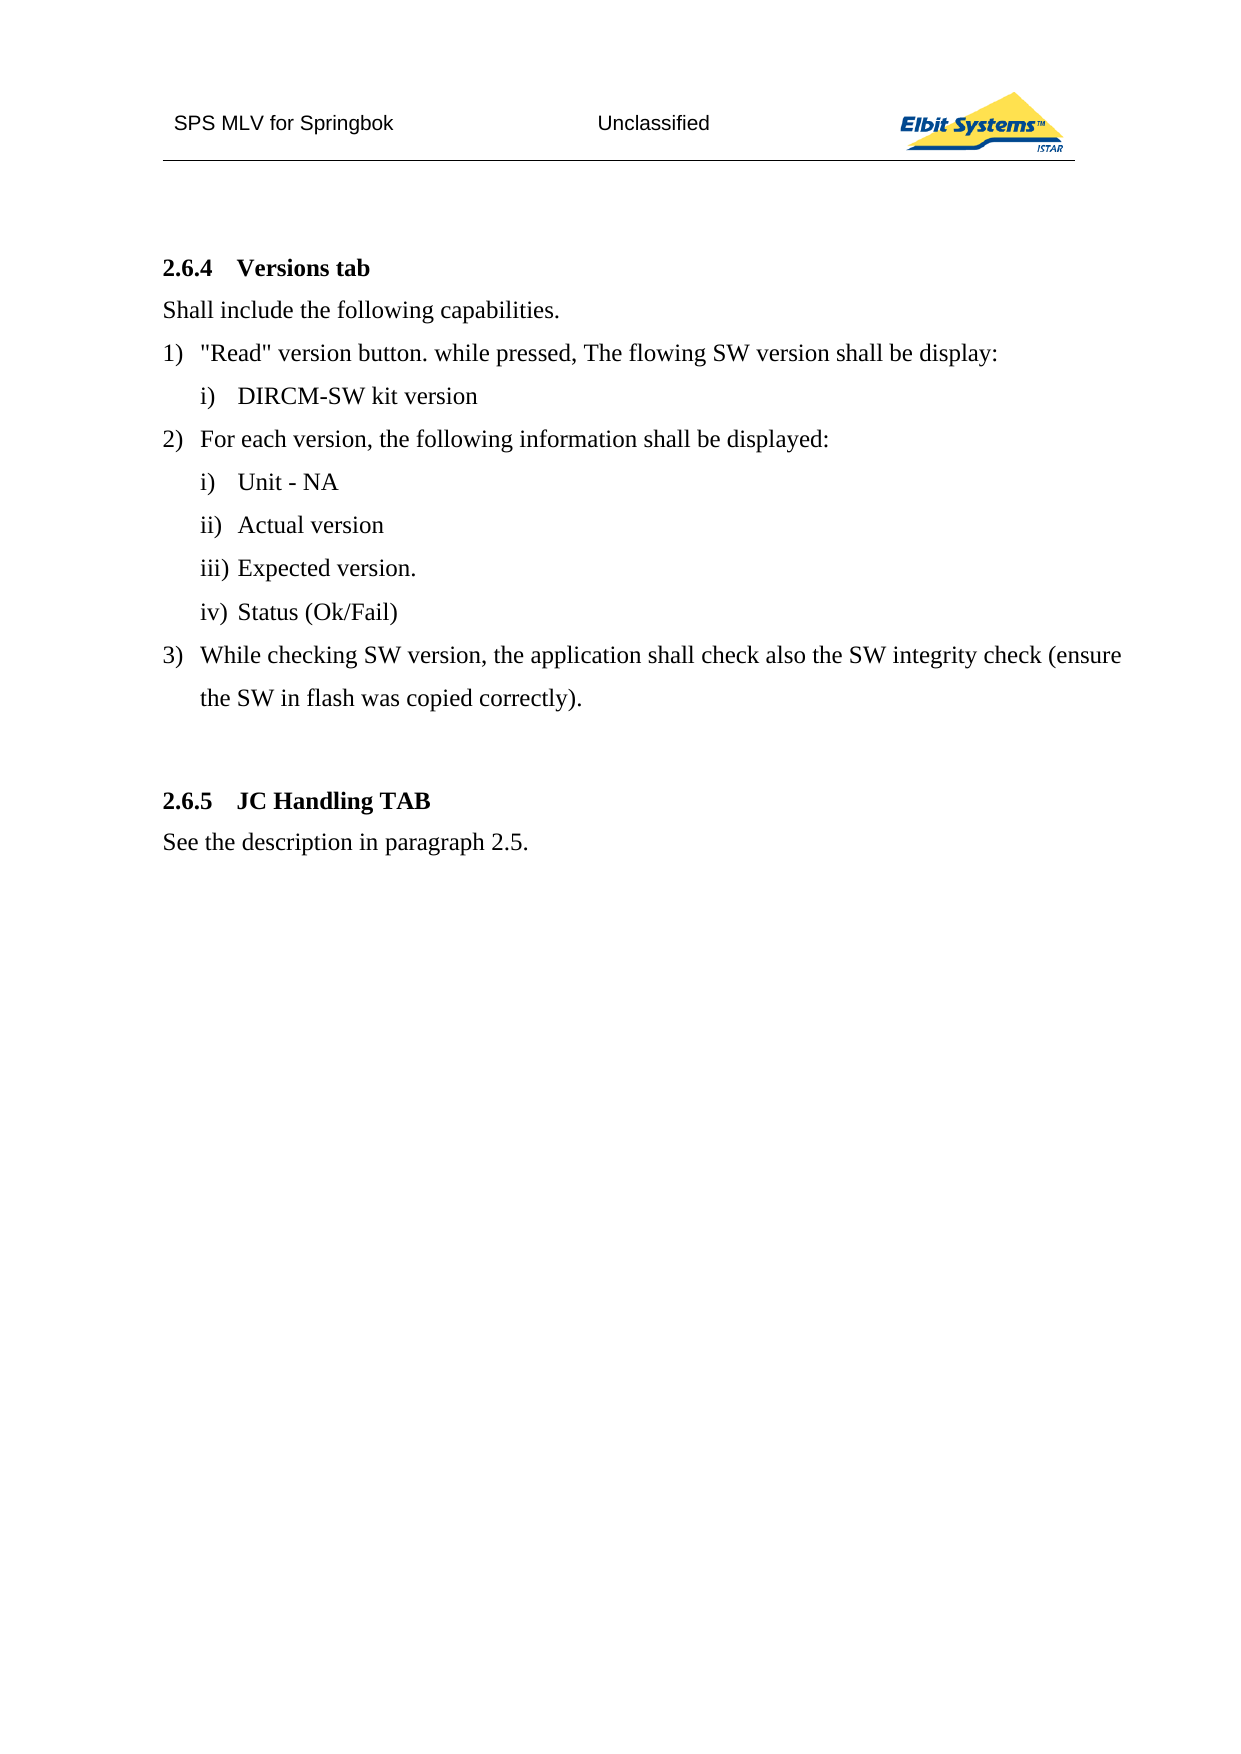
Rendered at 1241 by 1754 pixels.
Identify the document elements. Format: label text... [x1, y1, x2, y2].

list DIRCM-SW kit version [200, 381, 1152, 410]
list Unit - NA [200, 467, 1152, 496]
picture [900, 92, 1064, 152]
subtitle Versions tab [162, 253, 1039, 282]
list Expected version. [200, 553, 1152, 582]
text See the description in paragraph 2.5. [162, 827, 1152, 856]
list "Read" version button. while pressed, The flowing SW version shall be display: [162, 338, 1152, 367]
subtitle JC Handling TAB [162, 786, 1039, 814]
list While checking SW version, the application shall check also the SW integrity check (ensure the SW in flash was copied correctly). [162, 640, 1152, 712]
text Shall include the following capabilities. [162, 295, 1152, 323]
list For each version, the following information shall be displayed: [162, 424, 1152, 453]
list Status (Ok/Fail) [200, 597, 1152, 625]
list Actual version [200, 510, 1152, 539]
